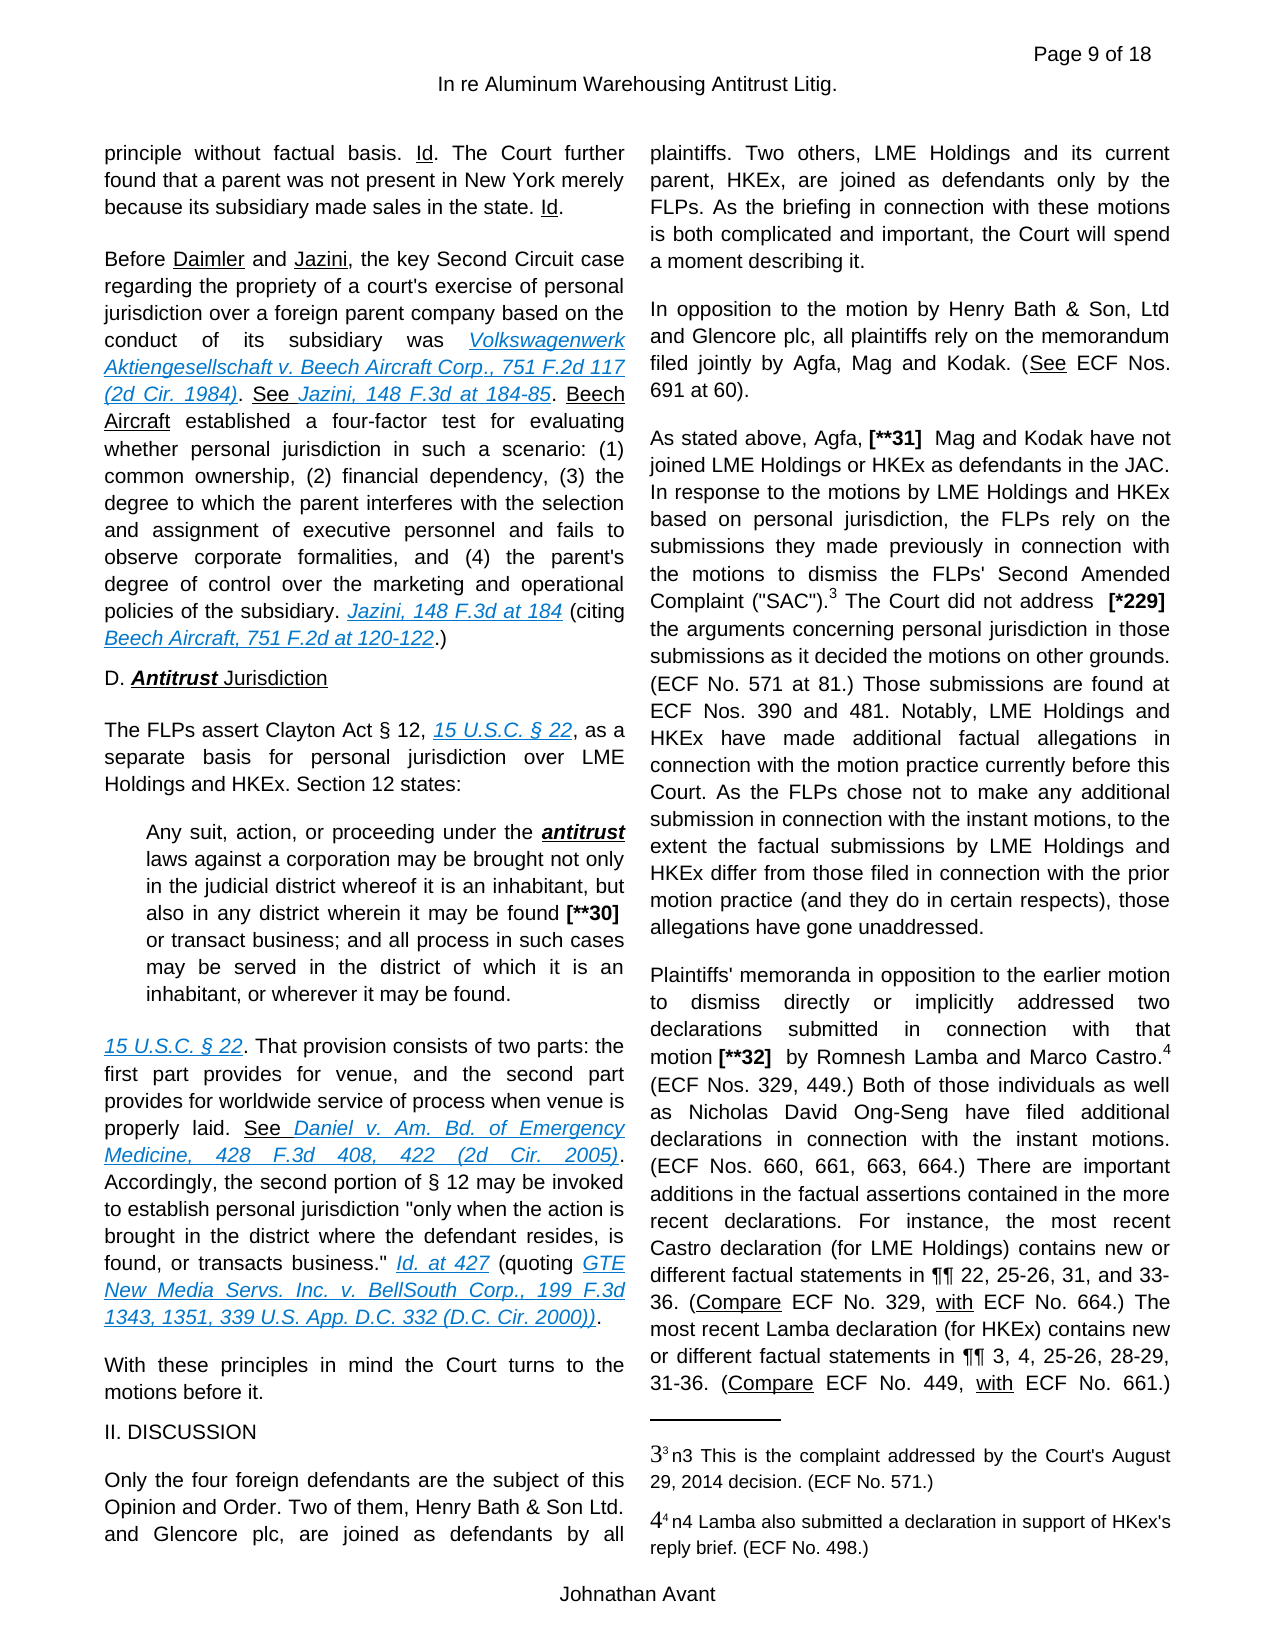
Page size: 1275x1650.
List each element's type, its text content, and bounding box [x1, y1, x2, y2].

text Before Daimler and Jazini, the key Second Circuit case regarding the propriety of a court's exercise of personal jurisdiction over a foreign parent company based on the conduct of its subsidiary was Volkswagenwerk Aktiengesellschaft v. Beech Aircraft Corp., 751 F.2d 117 (2d Cir. 1984). See Jazini, 148 F.3d at 184-85. Beech Aircraft established a four-factor test for evaluating whether personal jurisdiction in such a scenario: (1) common ownership, (2) financial dependency, (3) the degree to which the parent interferes with the selection and assignment of executive personnel and fails to observe corporate formalities, and (4) the parent's degree of control over the marketing and operational policies of the subsidiary. Jazini, 148 F.3d at 184 (citing Beech Aircraft, 751 F.2d at 120-122.) [104, 244, 625, 376]
text As stated above, Agfa, [**31] Mag and Kodak have not joined LME Holdings or HKEx as defendants in the JAC. In response to the motions by LME Holdings and HKEx based on personal jurisdiction, the FLPs rely on the submissions they made previously in connection with the motions to dismiss the FLPs' Second Amended Complaint ("SAC").3 The Court did not address [*229] the arguments concerning personal jurisdiction in those submissions as it decided the motions on other grounds. (ECF No. 571 at 81.) Those submissions are found at ECF Nos. 390 and 481. Notably, LME Holdings and HKEx have made additional factual allegations in connection with the motion practice currently before this Court. As the FLPs chose not to make any additional submission in connection with the instant motions, to the extent the factual submissions by LME Holdings and HKEx differ from those filed in connection with the prior motion practice (and they do in certain respects), those allegations have gone unaddressed. [650, 423, 1171, 939]
text Before Daimler and Jazini, the key Second Circuit case regarding the propriety of a court's exercise of personal jurisdiction over a foreign parent company based on the conduct of its subsidiary was Volkswagenwerk Aktiengesellschaft v. Beech Aircraft Corp., 751 F.2d 117 (2d Cir. 1984). See Jazini, 148 F.3d at 184-85. Beech Aircraft established a four-factor test for evaluating whether personal jurisdiction in such a scenario: (1) common ownership, (2) financial dependency, (3) the degree to which the parent interferes with the selection and assignment of executive personnel and fails to observe corporate formalities, and (4) the parent's degree of control over the marketing and operational policies of the subsidiary. Jazini, 148 F.3d at 184 (citing Beech Aircraft, 751 F.2d at 120-122.) [104, 377, 625, 650]
text With these principles in mind the Court turns to the motions before it. [104, 1350, 625, 1404]
text Any suit, action, or proceeding under the antitrust laws against a corporation may be brought not only in the judicial district whereof it is an inhabitant, but also in any district wherein it may be found [**30] or transact business; and all process in such cases may be served in the district of which it is an inhabitant, or wherever it may be found. [146, 817, 625, 1006]
text The FLPs assert Clayton Act § 12, 15 U.S.C. § 22, as a separate basis for personal jurisdiction over LME Holdings and HKEx. Section 12 states: [104, 714, 625, 796]
text Only the four foreign defendants are the subject of this Opinion and Order. Two of them, Henry Bath & Son Ltd. and Glencore plc, are joined as defendants by all plaintiffs. Two others, LME Holdings and its current parent, HKEx, are joined as defendants only by the FLPs. As the briefing in connection with these motions is both complicated and important, the Court will spend a moment describing it. [650, 137, 1171, 273]
text Only the four foreign defendants are the subject of this Opinion and Order. Two of them, Henry Bath & Son Ltd. and Glencore plc, are joined as defendants by all plaintiffs. Two others, LME Holdings and its current parent, HKEx, are joined as defendants only by the FLPs. As the briefing in connection with these motions is both complicated and important, the Court will spend a moment describing it. [104, 1464, 625, 1546]
text 15 U.S.C. § 22. That provision consists of two parts: the first part provides for venue, and the second part provides for worldwide service of process when venue is properly laid. See Daniel v. Am. Bd. of Emergency Medicine, 428 F.3d 408, 422 (2d Cir. 2005). Accordingly, the second portion of § 12 may be invoked to establish personal jurisdiction "only when the action is brought in the district where the defendant resides, is found, or transacts business." Id. at 427 (quoting GTE New Media Servs. Inc. v. BellSouth Corp., 199 F.3d 1343, 1351, 339 U.S. App. D.C. 332 (D.C. Cir. 2000)). [104, 1031, 625, 1299]
text D. Antitrust Jurisdiction [104, 662, 625, 689]
text II. DISCUSSION [104, 1417, 625, 1444]
text In opposition to the motion by Henry Bath & Son, Ltd and Glencore plc, all plaintiffs rely on the memorandum filed jointly by Agfa, Mag and Kodak. (See ECF Nos. 691 at 60). [650, 294, 1171, 402]
